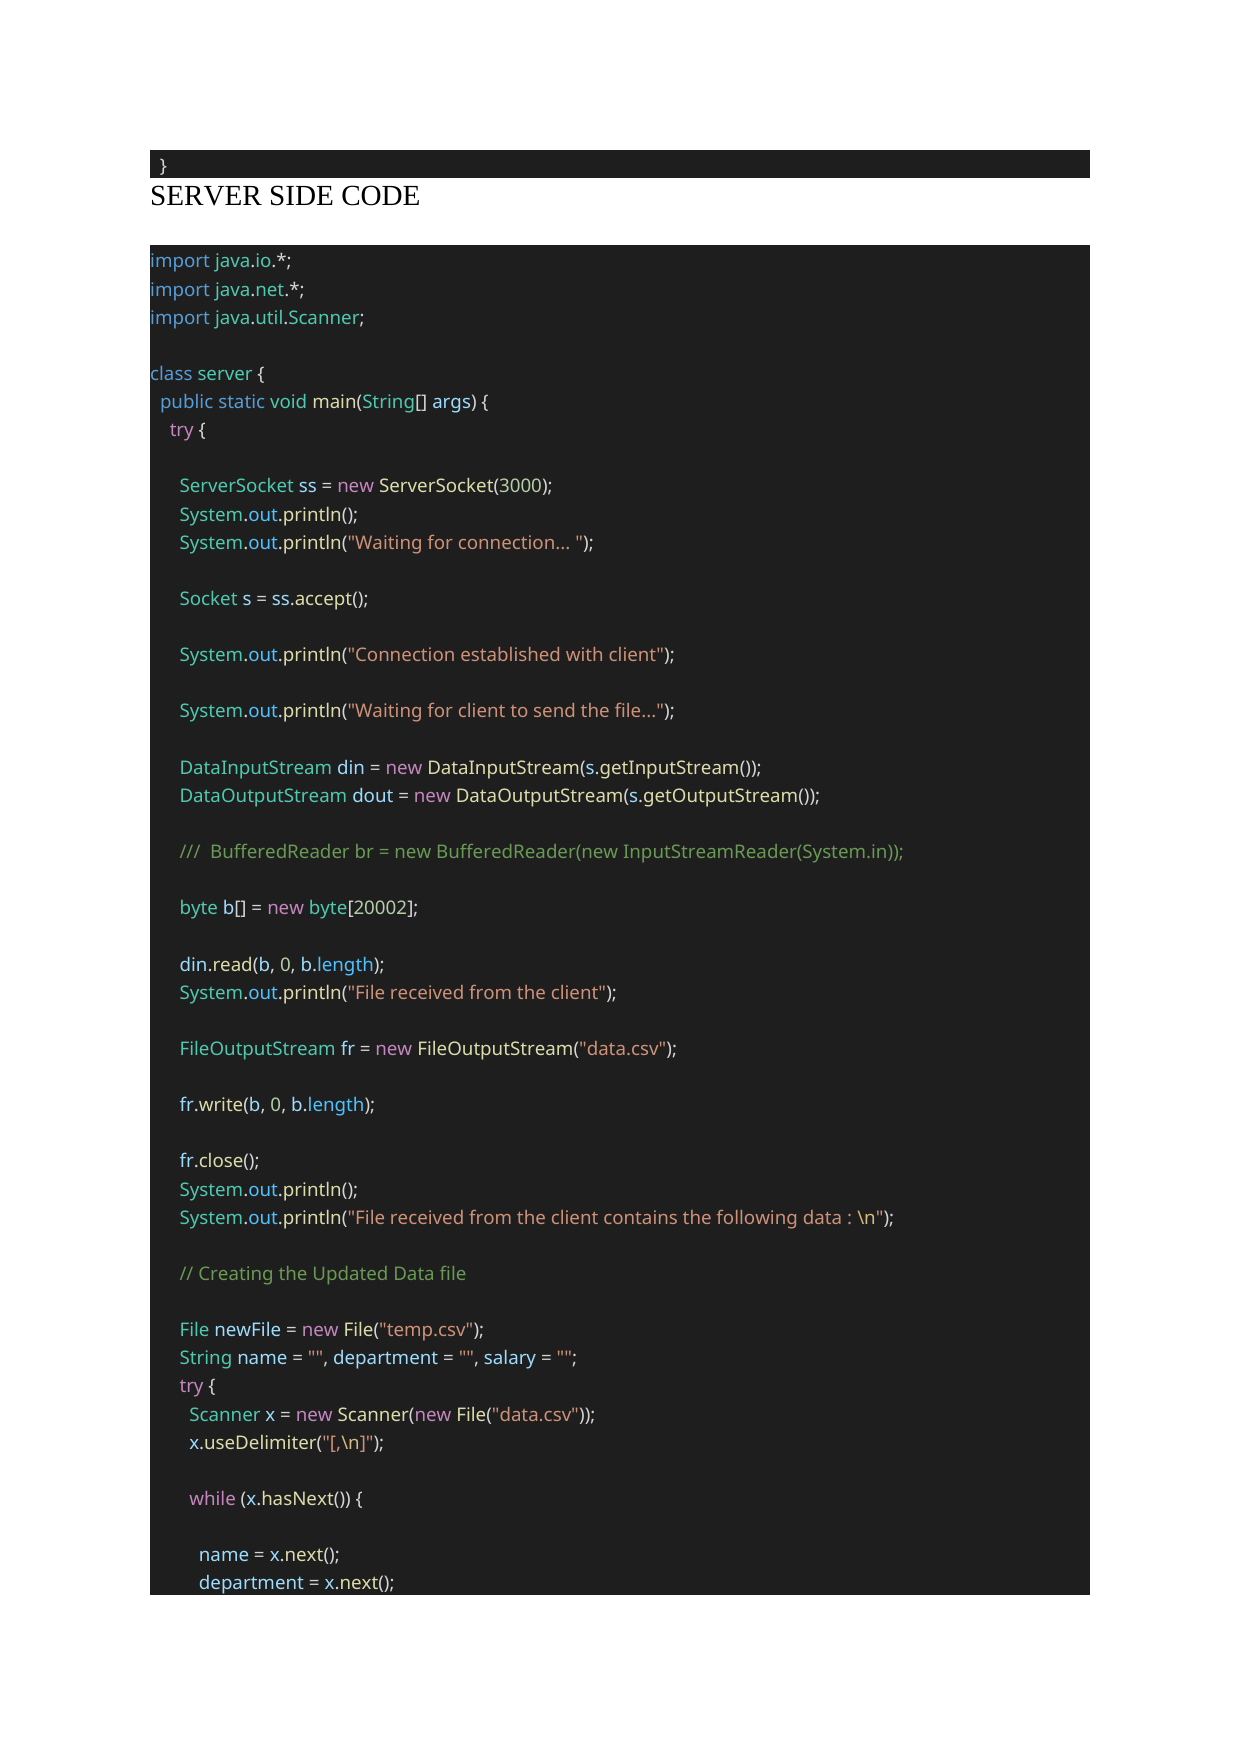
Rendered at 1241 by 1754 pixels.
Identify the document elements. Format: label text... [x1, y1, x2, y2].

text fr.write(b, 0, b.length); [150, 1089, 1090, 1117]
text /// BufferedReader br = new BufferedReader(new InputStreamReader(System.in)); [150, 836, 1090, 864]
text ServerSocket ss = new ServerSocket(3000); [150, 470, 1090, 498]
text SERVER SIDE CODE [150, 178, 1090, 212]
text fr.close(); [150, 1145, 1090, 1173]
text File newFile = new File("temp.csv"); [150, 1314, 1090, 1342]
text Scanner x = new Scanner(new File("data.csv")); [150, 1398, 1090, 1426]
text } [150, 150, 1090, 178]
text System.out.println("Waiting for client to send the file..."); [150, 695, 1090, 723]
text String name = "", department = "", salary = ""; [150, 1342, 1090, 1370]
text Socket s = ss.accept(); [150, 583, 1090, 611]
text System.out.println("File received from the client contains the following data : \n"); [150, 1201, 1090, 1229]
text while (x.hasNext()) { [150, 1483, 1090, 1511]
text import java.io.*; [150, 245, 1090, 273]
text din.read(b, 0, b.length); [150, 948, 1090, 976]
text class server { [150, 358, 1090, 386]
text System.out.println("File received from the client"); [150, 976, 1090, 1004]
text FileOutputStream fr = new FileOutputStream("data.csv"); [150, 1033, 1090, 1061]
text System.out.println("Waiting for connection... "); [150, 526, 1090, 554]
text x.useDelimiter("[,\n]"); [150, 1426, 1090, 1454]
text try { [150, 414, 1090, 442]
text DataInputStream din = new DataInputStream(s.getInputStream()); [150, 751, 1090, 779]
text import java.net.*; [150, 273, 1090, 301]
text import java.util.Scanner; [150, 301, 1090, 329]
text try { [150, 1370, 1090, 1398]
text System.out.println("Connection established with client"); [150, 639, 1090, 667]
text name = x.next(); [150, 1539, 1090, 1567]
text department = x.next(); [150, 1567, 1090, 1595]
text System.out.println(); [150, 1173, 1090, 1201]
text DataOutputStream dout = new DataOutputStream(s.getOutputStream()); [150, 779, 1090, 808]
text // Creating the Updated Data file [150, 1258, 1090, 1286]
text public static void main(String[] args) { [150, 386, 1090, 414]
text byte b[] = new byte[20002]; [150, 892, 1090, 920]
text System.out.println(); [150, 498, 1090, 526]
